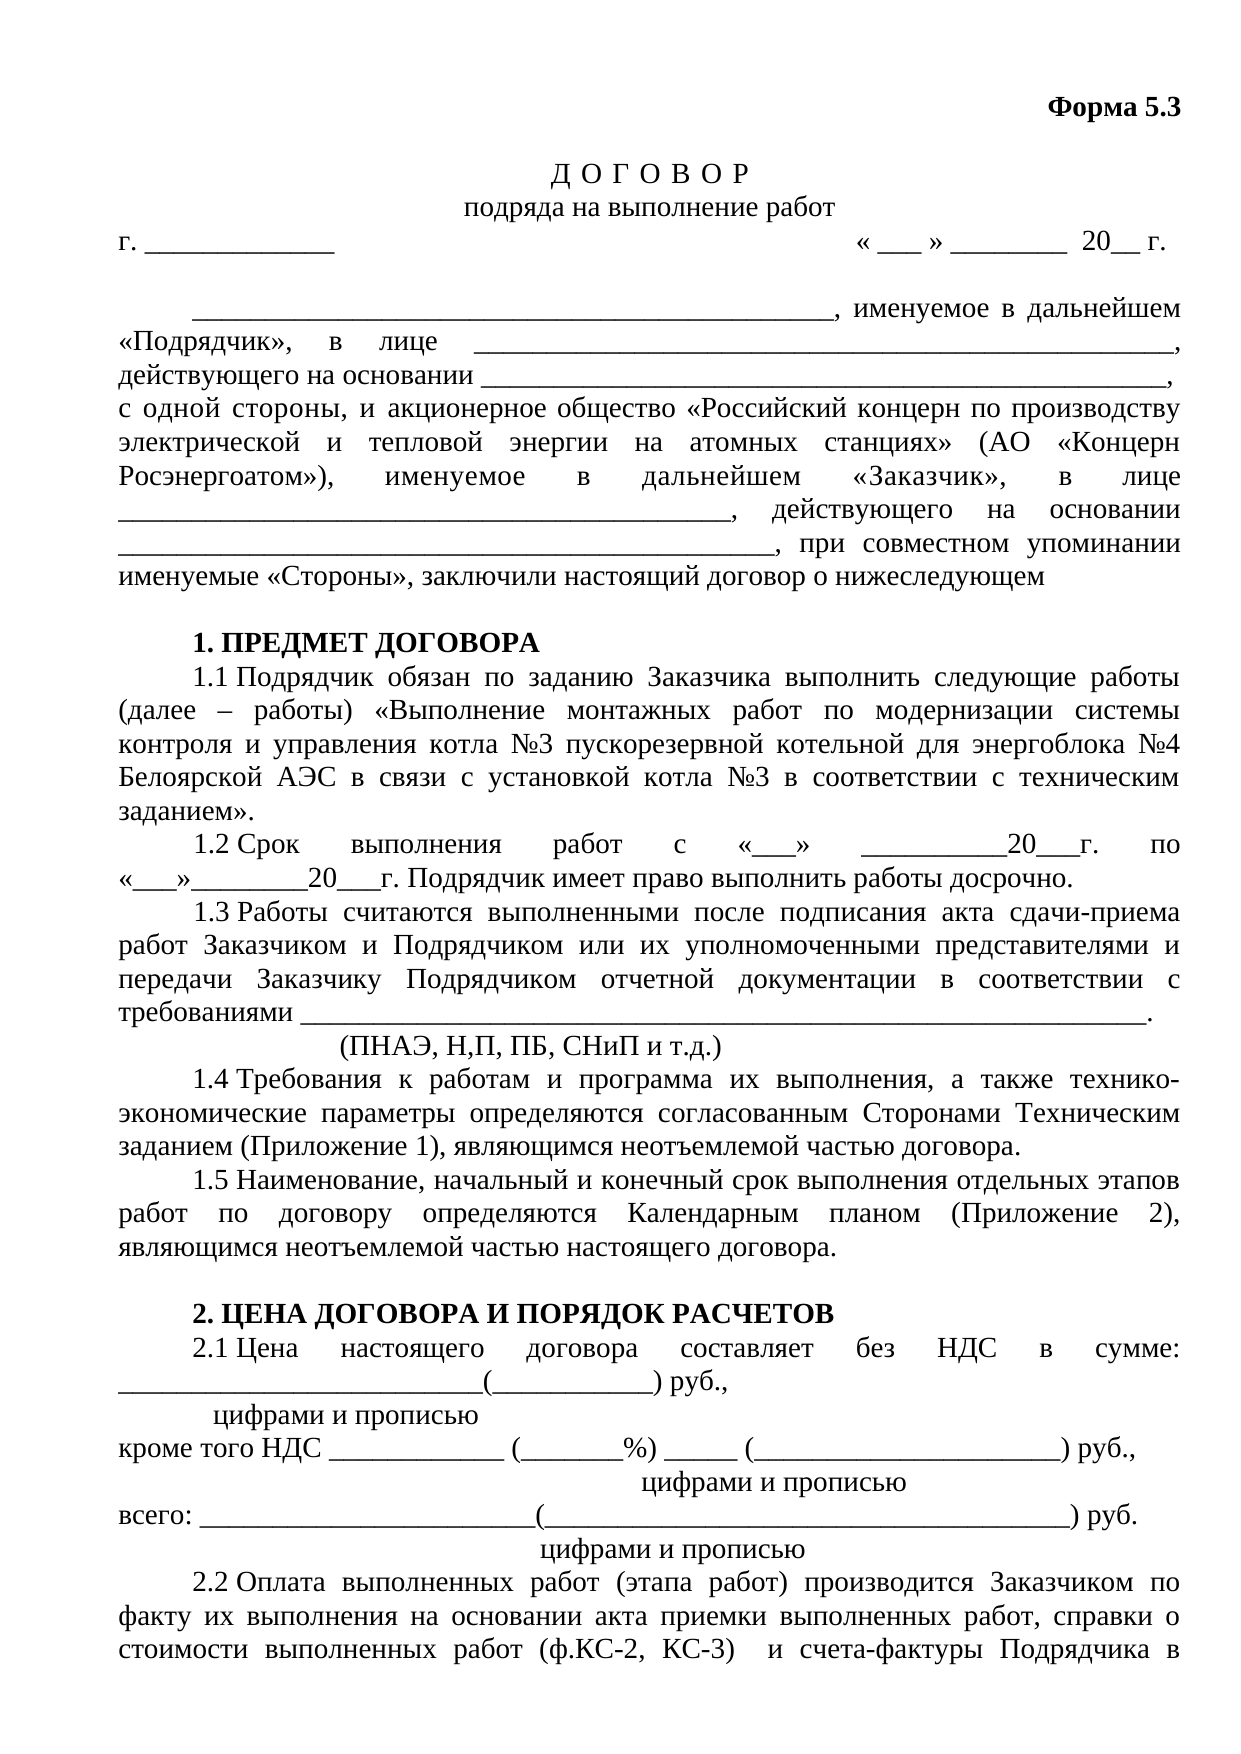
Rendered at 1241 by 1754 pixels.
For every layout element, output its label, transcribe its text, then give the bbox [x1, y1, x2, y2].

text кроме того НДС ____________ (_______%) _____ (_____________________) руб., [118, 1430, 1181, 1464]
text ____________________________________________, именуемое в дальнейшем «Подрядчик», в лице ________________________________________________, действующего на основании _______________________________________________, [118, 290, 1181, 391]
text Форма 5.3 [118, 89, 1181, 122]
text 2.1 Цена настоящего договора составляет без НДС в сумме: _________________________(___________) руб., [118, 1330, 1181, 1397]
text всего: _______________________(____________________________________) руб. [118, 1497, 1181, 1531]
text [118, 1564, 1181, 1665]
text 1.1 Подрядчик обязан по заданию Заказчика выполнить следующие работы (далее – работы) «Выполнение монтажных работ по модернизации системы контроля и управления котла №3 пускорезервной котельной для энергоблока №4 Белоярской АЭС в связи с установкой котла №3 в соответствии с техническим заданием». [118, 659, 1181, 827]
text 1.3 Работы считаются выполненными после подписания акта сдачи-приема работ Заказчиком и Подрядчиком или их уполномоченными представителями и передачи Заказчику Подрядчиком отчетной документации в соответствии с требованиями __________________________________________________________. [118, 894, 1181, 1028]
text цифрами и прописью [118, 1397, 1181, 1430]
text (ПНАЭ, Н,П, ПБ, СНиП и т.д.) [118, 1028, 1181, 1061]
text 2. ЦЕНА ДОГОВОРА И ПОРЯДОК РАСЧЕТОВ [118, 1296, 1181, 1330]
text цифрами и прописью [118, 1464, 1181, 1497]
text цифрами и прописью [118, 1531, 1181, 1564]
text 1.4 Требования к работам и программа их выполнения, а также технико-экономические параметры определяются согласованным Сторонами Техническим заданием (Приложение 1), являющимся неотъемлемой частью договора. [118, 1061, 1181, 1162]
subtitle подряда на выполнение работ [118, 189, 1181, 223]
text 1. ПРЕДМЕТ ДОГОВОРА [118, 625, 1181, 659]
text 1.2 Срок выполнения работ с «___» __________20___г. по «___»________20___г. Подрядчик имеет право выполнить работы досрочно. [118, 827, 1181, 894]
text с одной стороны, и акционерное общество «Российский концерн по производству электрической и тепловой энергии на атомных станциях» (АО «Концерн Росэнергоатом»), именуемое в дальнейшем «Заказчик», в лице __________________________________________, действующего на основании _____________________________________________, при совместном упоминании именуемые «Стороны», заключили настоящий договор о нижеследующем [118, 391, 1181, 592]
text 1.5 Наименование, начальный и конечный срок выполнения отдельных этапов работ по договору определяются Календарным планом (Приложение 2), являющимся неотъемлемой частью настоящего договора. [118, 1162, 1181, 1263]
subtitle ДОГОВОР [118, 156, 1181, 189]
text г. _____________ « ___ » ________ 20__ г. [118, 223, 1181, 256]
